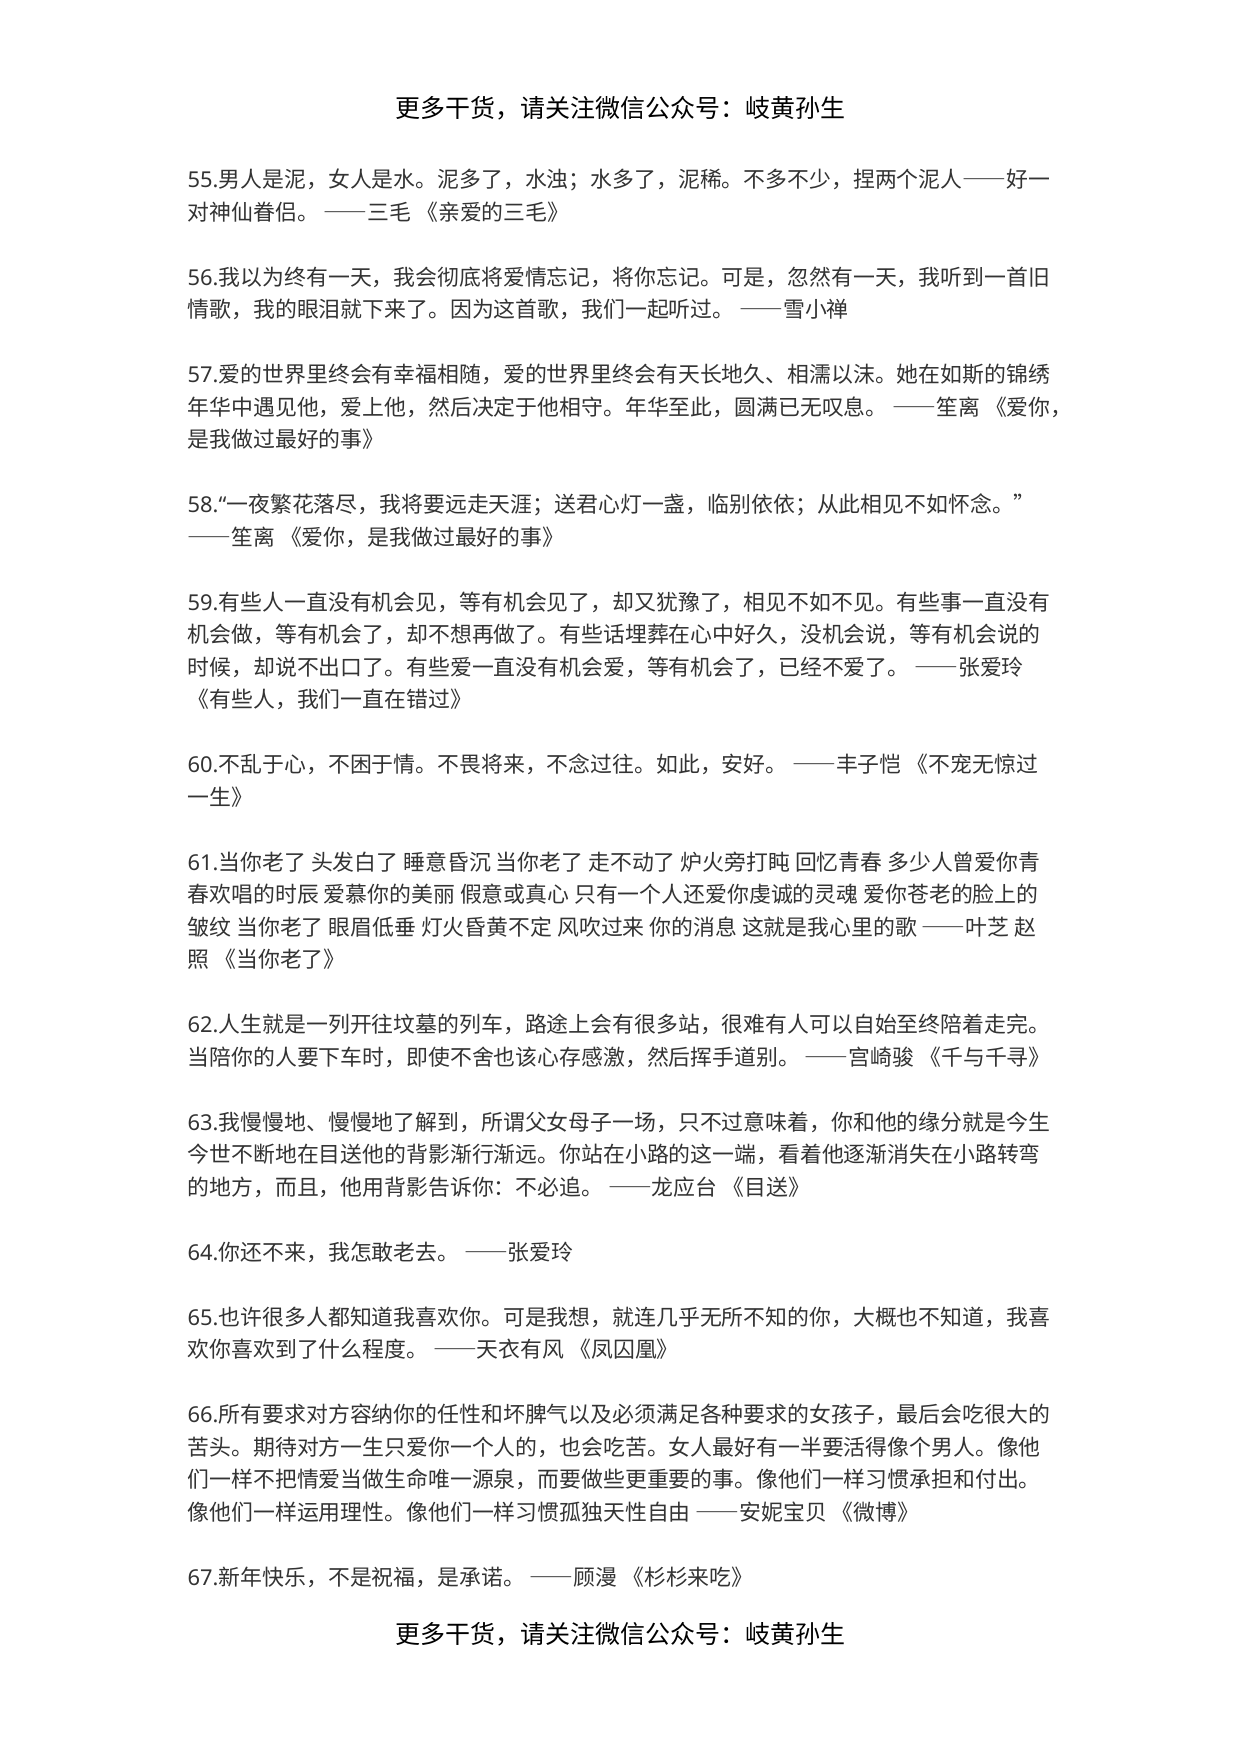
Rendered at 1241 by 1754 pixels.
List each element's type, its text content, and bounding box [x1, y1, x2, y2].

text 59.有些人一直没有机会见，等有机会见了，却又犹豫了，相见不如不见。有些事一直没有机会做，等有机会了，却不想再做了。有些话埋葬在心中好久，没机会说，等有机会说的时候，却说不出口了。有些爱一直没有机会爱，等有机会了，已经不爱了。 ——张爱玲 《有些人，我们一直在错过》 [187, 584, 1053, 714]
text 61.当你老了 头发白了 睡意昏沉 当你老了 走不动了 炉火旁打盹 回忆青春 多少人曾爱你青春欢唱的时辰 爱慕你的美丽 假意或真心 只有一个人还爱你虔诚的灵魂 爱你苍老的脸上的皱纹 当你老了 眼眉低垂 灯火昏黄不定 风吹过来 你的消息 这就是我心里的歌 ——叶芝 赵照 《当你老了》 [187, 844, 1053, 974]
text 55.男人是泥，女人是水。泥多了，水浊；水多了，泥稀。不多不少，捏两个泥人——好一对神仙眷侣。 ——三毛 《亲爱的三毛》 [187, 162, 1053, 227]
text 56.我以为终有一天，我会彻底将爱情忘记，将你忘记。可是，忽然有一天，我听到一首旧情歌，我的眼泪就下来了。因为这首歌，我们一起听过。 ——雪小禅 [187, 259, 1053, 324]
text 63.我慢慢地、慢慢地了解到，所谓父女母子一场，只不过意味着，你和他的缘分就是今生今世不断地在目送他的背影渐行渐远。你站在小路的这一端，看着他逐渐消失在小路转弯的地方，而且，他用背影告诉你：不必追。 ——龙应台 《目送》 [187, 1104, 1053, 1202]
text 62.人生就是一列开往坟墓的列车，路途上会有很多站，很难有人可以自始至终陪着走完。当陪你的人要下车时，即使不舍也该心存感激，然后挥手道别。 ——宫崎骏 《千与千寻》 [187, 1007, 1053, 1072]
text 67.新年快乐，不是祝福，是承诺。 ——顾漫 《杉杉来吃》 [187, 1559, 1053, 1592]
text 64.你还不来，我怎敢老去。 ——张爱玲 [187, 1234, 1053, 1267]
text 58.“一夜繁花落尽，我将要远走天涯；送君心灯一盏，临别依依；从此相见不如怀念。” ——笙离 《爱你，是我做过最好的事》 [187, 487, 1053, 552]
text 65.也许很多人都知道我喜欢你。可是我想，就连几乎无所不知的你，大概也不知道，我喜欢你喜欢到了什么程度。 ——天衣有风 《凤囚凰》 [187, 1299, 1053, 1364]
text 57.爱的世界里终会有幸福相随，爱的世界里终会有天长地久、相濡以沫。她在如斯的锦绣年华中遇见他，爱上他，然后决定于他相守。年华至此，圆满已无叹息。 ——笙离 《爱你，是我做过最好的事》 [187, 357, 1053, 454]
text 66.所有要求对方容纳你的任性和坏脾气以及必须满足各种要求的女孩子，最后会吃很大的苦头。期待对方一生只爱你一个人的，也会吃苦。女人最好有一半要活得像个男人。像他们一样不把情爱当做生命唯一源泉，而要做些更重要的事。像他们一样习惯承担和付出。像他们一样运用理性。像他们一样习惯孤独天性自由 ——安妮宝贝 《微博》 [187, 1397, 1053, 1527]
text 60.不乱于心，不困于情。不畏将来，不念过往。如此，安好。 ——丰子恺 《不宠无惊过一生》 [187, 747, 1053, 812]
